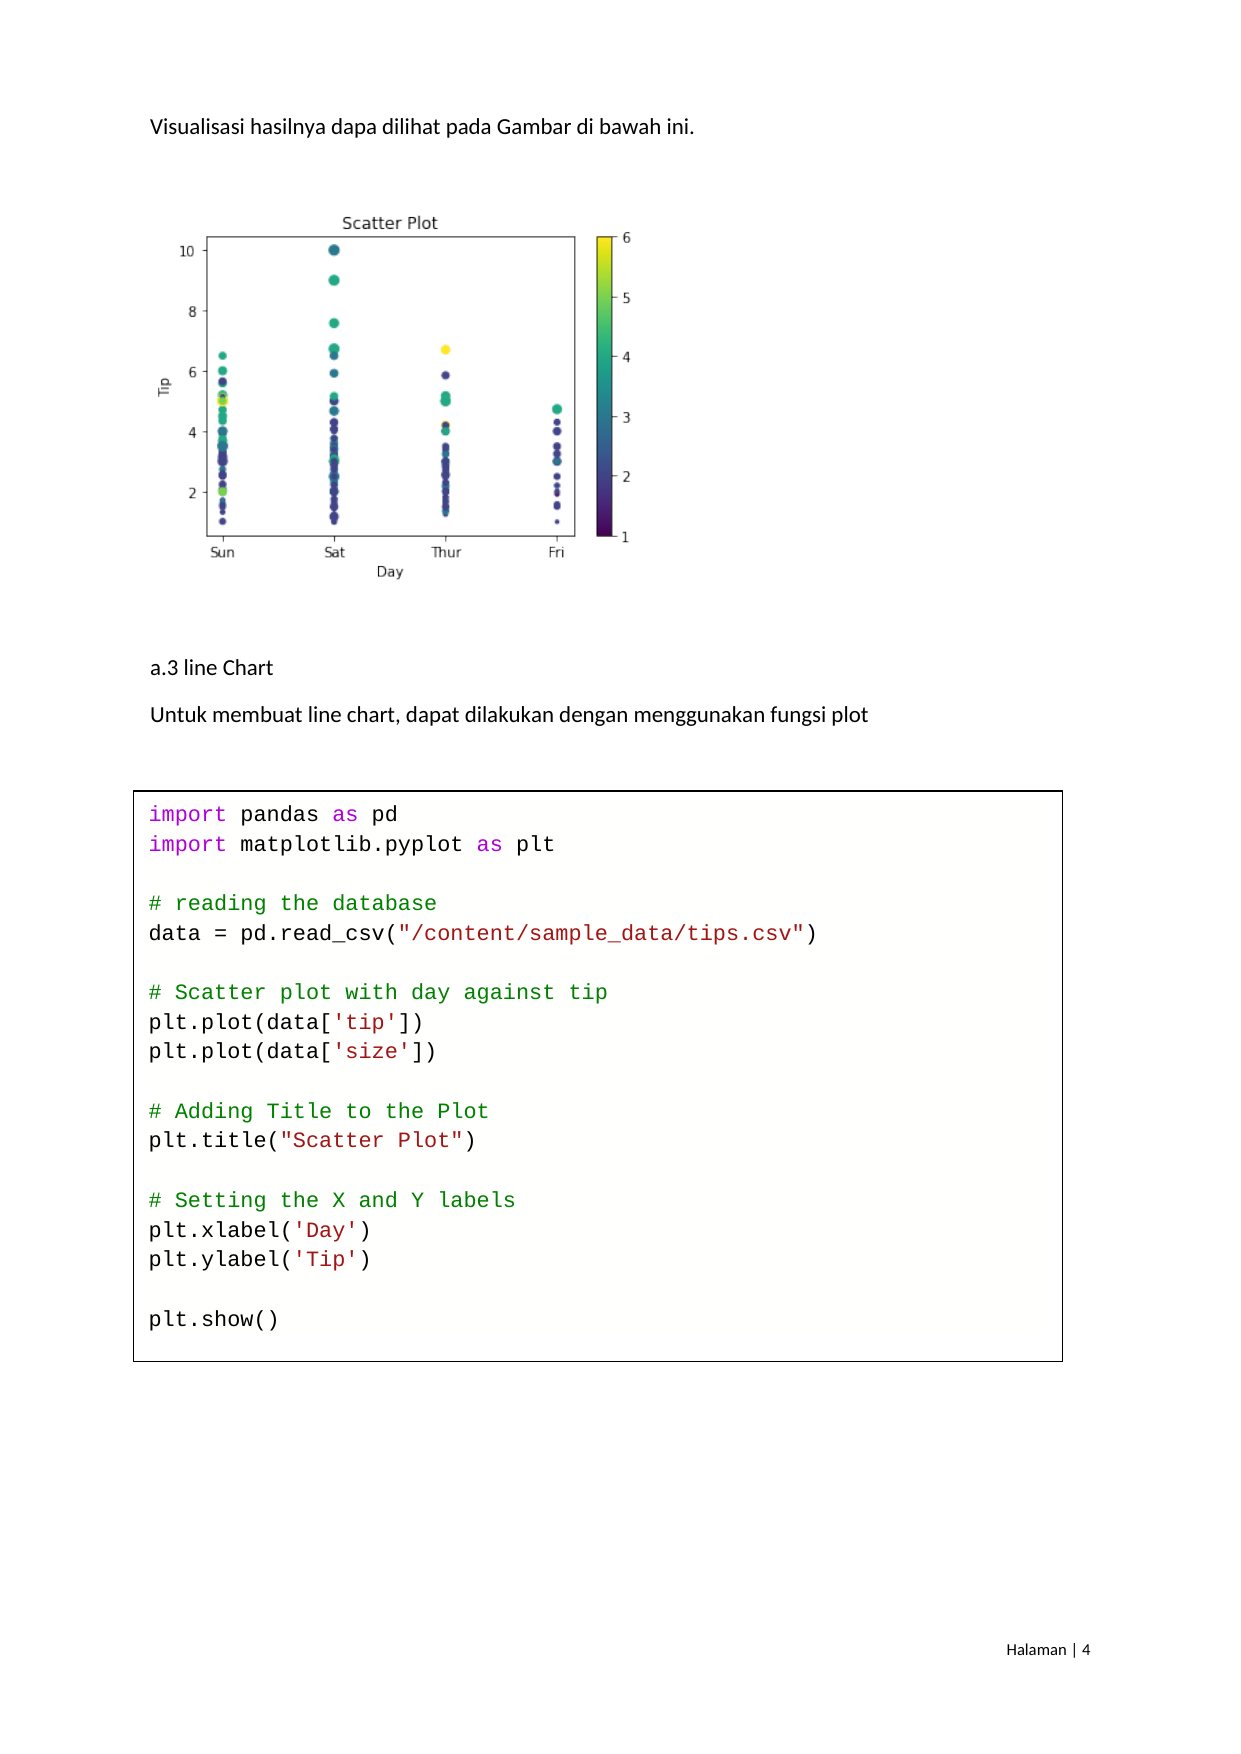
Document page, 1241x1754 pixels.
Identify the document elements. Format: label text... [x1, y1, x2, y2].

text Visualisasi hasilnya dapa dilihat pada Gambar di bawah ini. [150, 112, 1090, 141]
picture [150, 206, 639, 588]
text Untuk membuat line chart, dapat dilakukan dengan menggunakan fungsi plot [150, 700, 1090, 728]
text a.3 line Chart [150, 653, 1090, 681]
